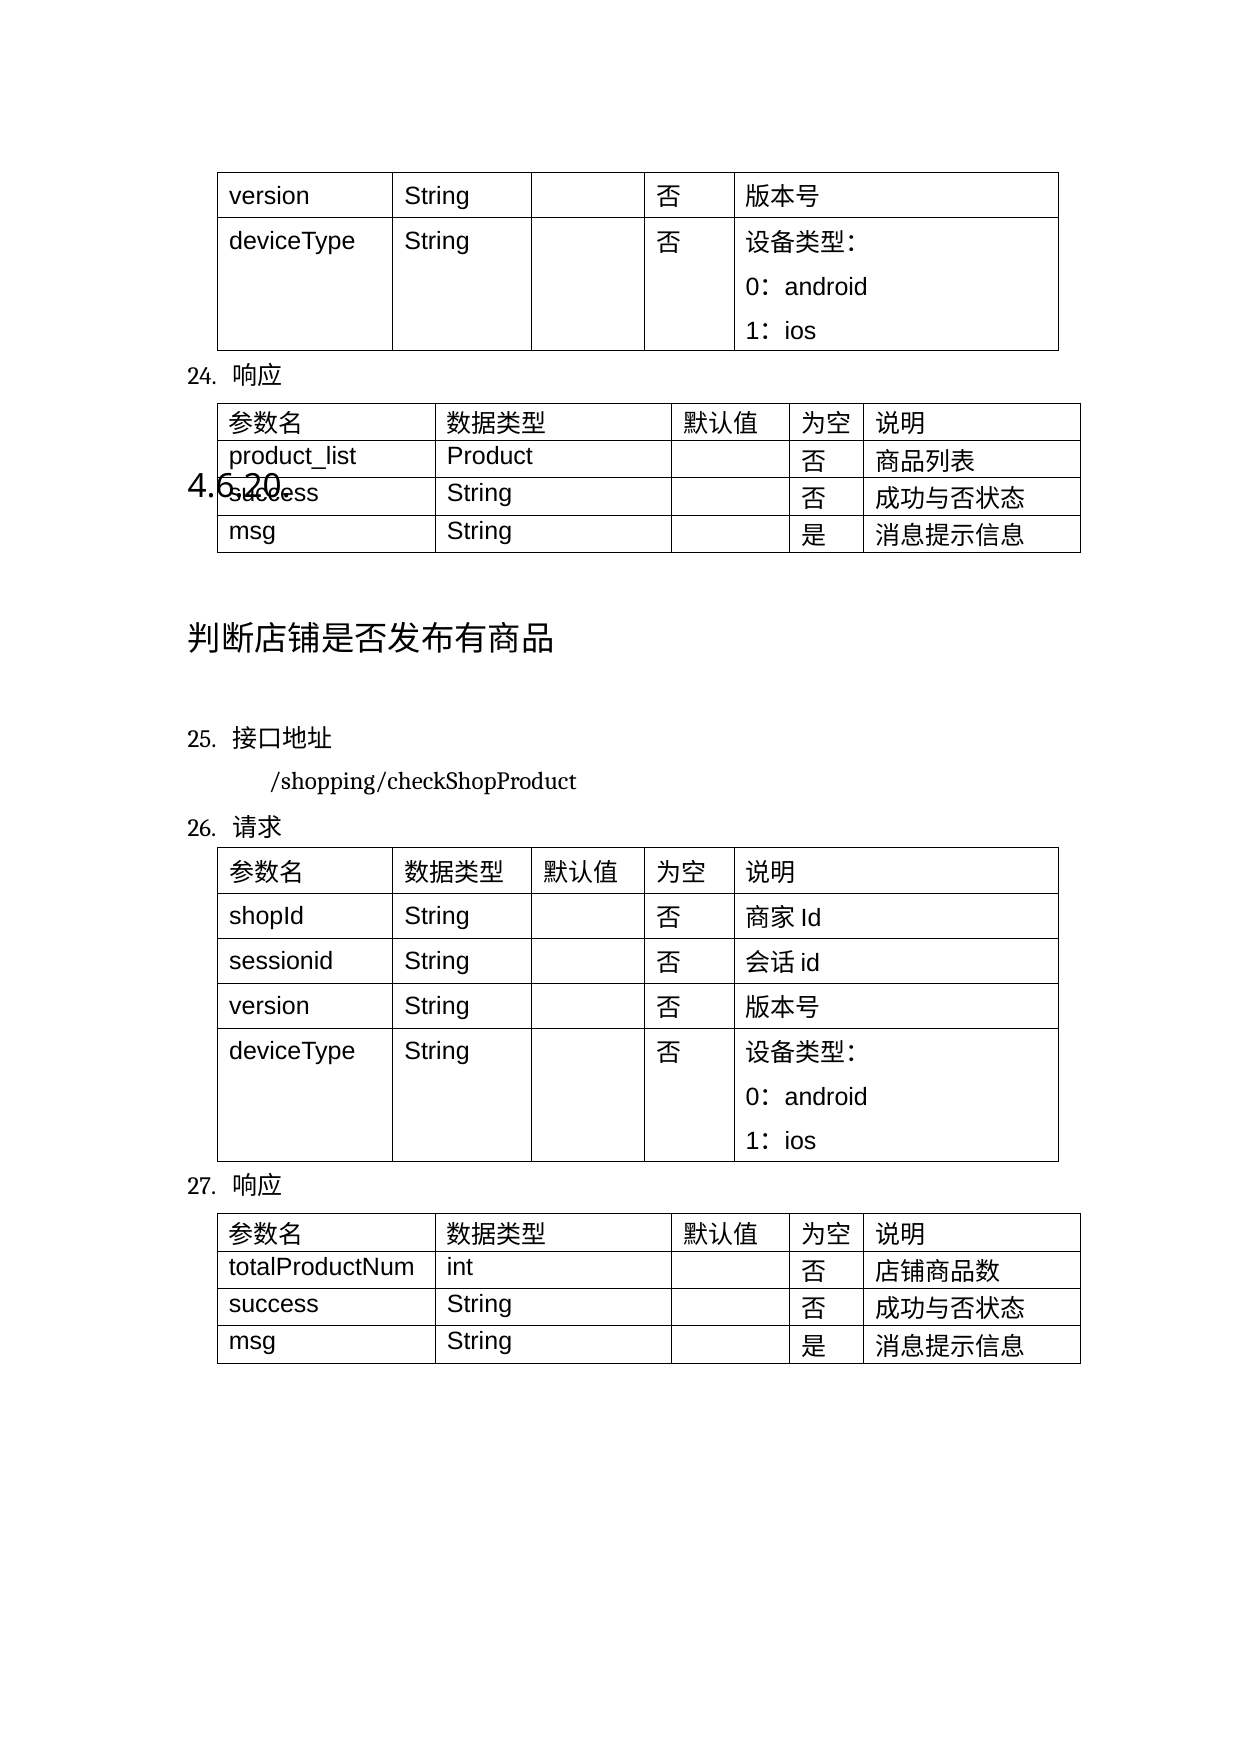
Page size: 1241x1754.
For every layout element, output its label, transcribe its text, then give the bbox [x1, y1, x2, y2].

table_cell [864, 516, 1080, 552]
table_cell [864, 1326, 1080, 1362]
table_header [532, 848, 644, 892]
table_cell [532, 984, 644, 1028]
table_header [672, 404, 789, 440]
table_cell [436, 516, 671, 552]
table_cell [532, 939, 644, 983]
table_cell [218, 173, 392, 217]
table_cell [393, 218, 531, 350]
list 响应 [187, 1162, 1053, 1206]
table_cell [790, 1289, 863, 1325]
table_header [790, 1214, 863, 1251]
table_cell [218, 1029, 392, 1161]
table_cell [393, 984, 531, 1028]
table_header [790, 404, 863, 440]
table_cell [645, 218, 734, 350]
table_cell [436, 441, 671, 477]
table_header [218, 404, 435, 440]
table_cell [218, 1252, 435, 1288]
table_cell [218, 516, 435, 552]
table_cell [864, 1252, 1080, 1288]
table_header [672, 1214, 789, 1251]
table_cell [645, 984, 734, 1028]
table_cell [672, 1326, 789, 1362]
list 接口地址 [187, 715, 1053, 759]
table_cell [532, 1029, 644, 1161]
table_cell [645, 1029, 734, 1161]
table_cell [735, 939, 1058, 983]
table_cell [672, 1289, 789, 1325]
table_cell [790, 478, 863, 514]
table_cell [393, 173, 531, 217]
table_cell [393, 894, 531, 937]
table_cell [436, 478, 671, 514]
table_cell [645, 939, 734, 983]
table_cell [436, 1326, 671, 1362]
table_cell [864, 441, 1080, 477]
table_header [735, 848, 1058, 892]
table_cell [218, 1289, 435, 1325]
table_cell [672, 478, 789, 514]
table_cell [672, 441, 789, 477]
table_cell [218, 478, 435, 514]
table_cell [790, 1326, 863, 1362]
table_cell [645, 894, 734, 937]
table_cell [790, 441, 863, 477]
subtitle 判断店铺是否发布有商品 [187, 439, 1053, 680]
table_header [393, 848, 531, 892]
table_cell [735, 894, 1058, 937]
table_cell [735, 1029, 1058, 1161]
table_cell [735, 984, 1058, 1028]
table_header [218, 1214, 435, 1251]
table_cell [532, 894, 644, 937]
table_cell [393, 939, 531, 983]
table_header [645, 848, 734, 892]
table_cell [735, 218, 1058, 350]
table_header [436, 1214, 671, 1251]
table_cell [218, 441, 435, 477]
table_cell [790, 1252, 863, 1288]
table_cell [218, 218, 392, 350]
list 请求 [187, 803, 1053, 847]
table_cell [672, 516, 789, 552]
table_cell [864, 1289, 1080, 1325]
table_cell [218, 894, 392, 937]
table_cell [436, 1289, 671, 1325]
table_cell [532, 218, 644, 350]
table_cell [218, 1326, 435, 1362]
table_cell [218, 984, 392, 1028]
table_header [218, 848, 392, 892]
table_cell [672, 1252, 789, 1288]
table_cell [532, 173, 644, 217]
text /shopping/checkShopProduct [269, 759, 1053, 803]
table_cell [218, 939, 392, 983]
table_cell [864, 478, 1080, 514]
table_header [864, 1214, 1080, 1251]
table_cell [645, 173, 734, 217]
list 响应 [187, 351, 1053, 395]
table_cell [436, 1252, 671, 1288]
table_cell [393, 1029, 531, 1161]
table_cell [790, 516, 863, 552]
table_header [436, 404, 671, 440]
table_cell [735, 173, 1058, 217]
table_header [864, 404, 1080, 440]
